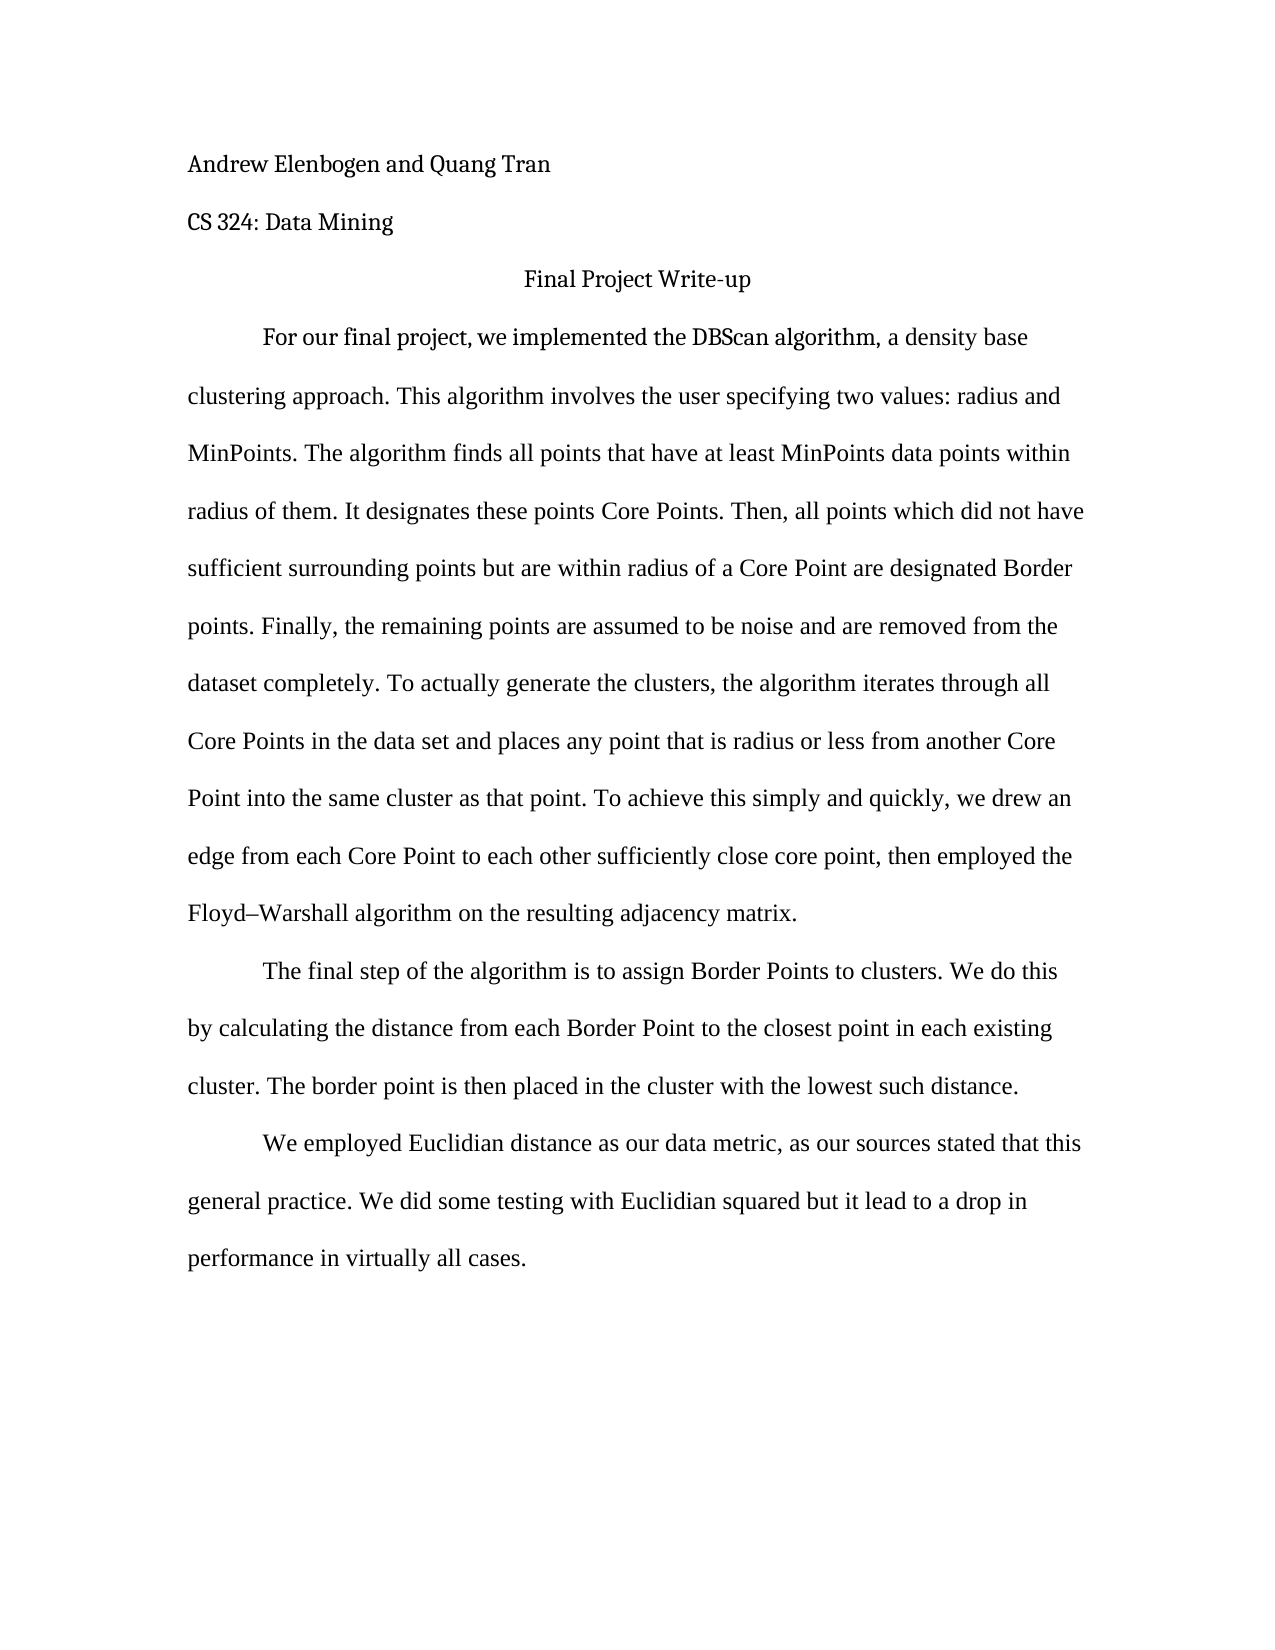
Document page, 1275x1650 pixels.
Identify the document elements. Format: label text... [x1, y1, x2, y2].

text For our final project, we implemented the DBScan algorithm, a density base clustering approach. This algorithm involves the user specifying two values: radius and MinPoints. The algorithm finds all points that have at least MinPoints data points within radius of them. It designates these points Core Points. Then, all points which did not have sufficient surrounding points but are within radius of a Core Point are designated Border points. Finally, the remaining points are assumed to be noise and are removed from the dataset completely. To actually generate the clusters, the algorithm iterates through all Core Points in the data set and places any point that is radius or less from another Core Point into the same cluster as that point. To achieve this simply and quickly, we drew an edge from each Core Point to each other sufficiently close core point, then employed the Floyd–Warshall algorithm on the resulting adjacency matrix. [187, 322, 1087, 927]
text The final step of the algorithm is to assign Border Points to clusters. We do this by calculating the distance from each Border Point to the closest point in each existing cluster. The border point is then placed in the cluster with the lowest such distance. [187, 956, 1087, 1099]
text CS 324: Data Mining [187, 207, 1087, 236]
text Andrew Elenbogen and Quang Tran [187, 150, 1087, 179]
text We employed Euclidian distance as our data metric, as our sources stated that this general practice. We did some testing with Euclidian squared but it lead to a drop in performance in virtually all cases. [187, 1128, 1087, 1272]
text Final Project Write-up [187, 265, 1087, 294]
